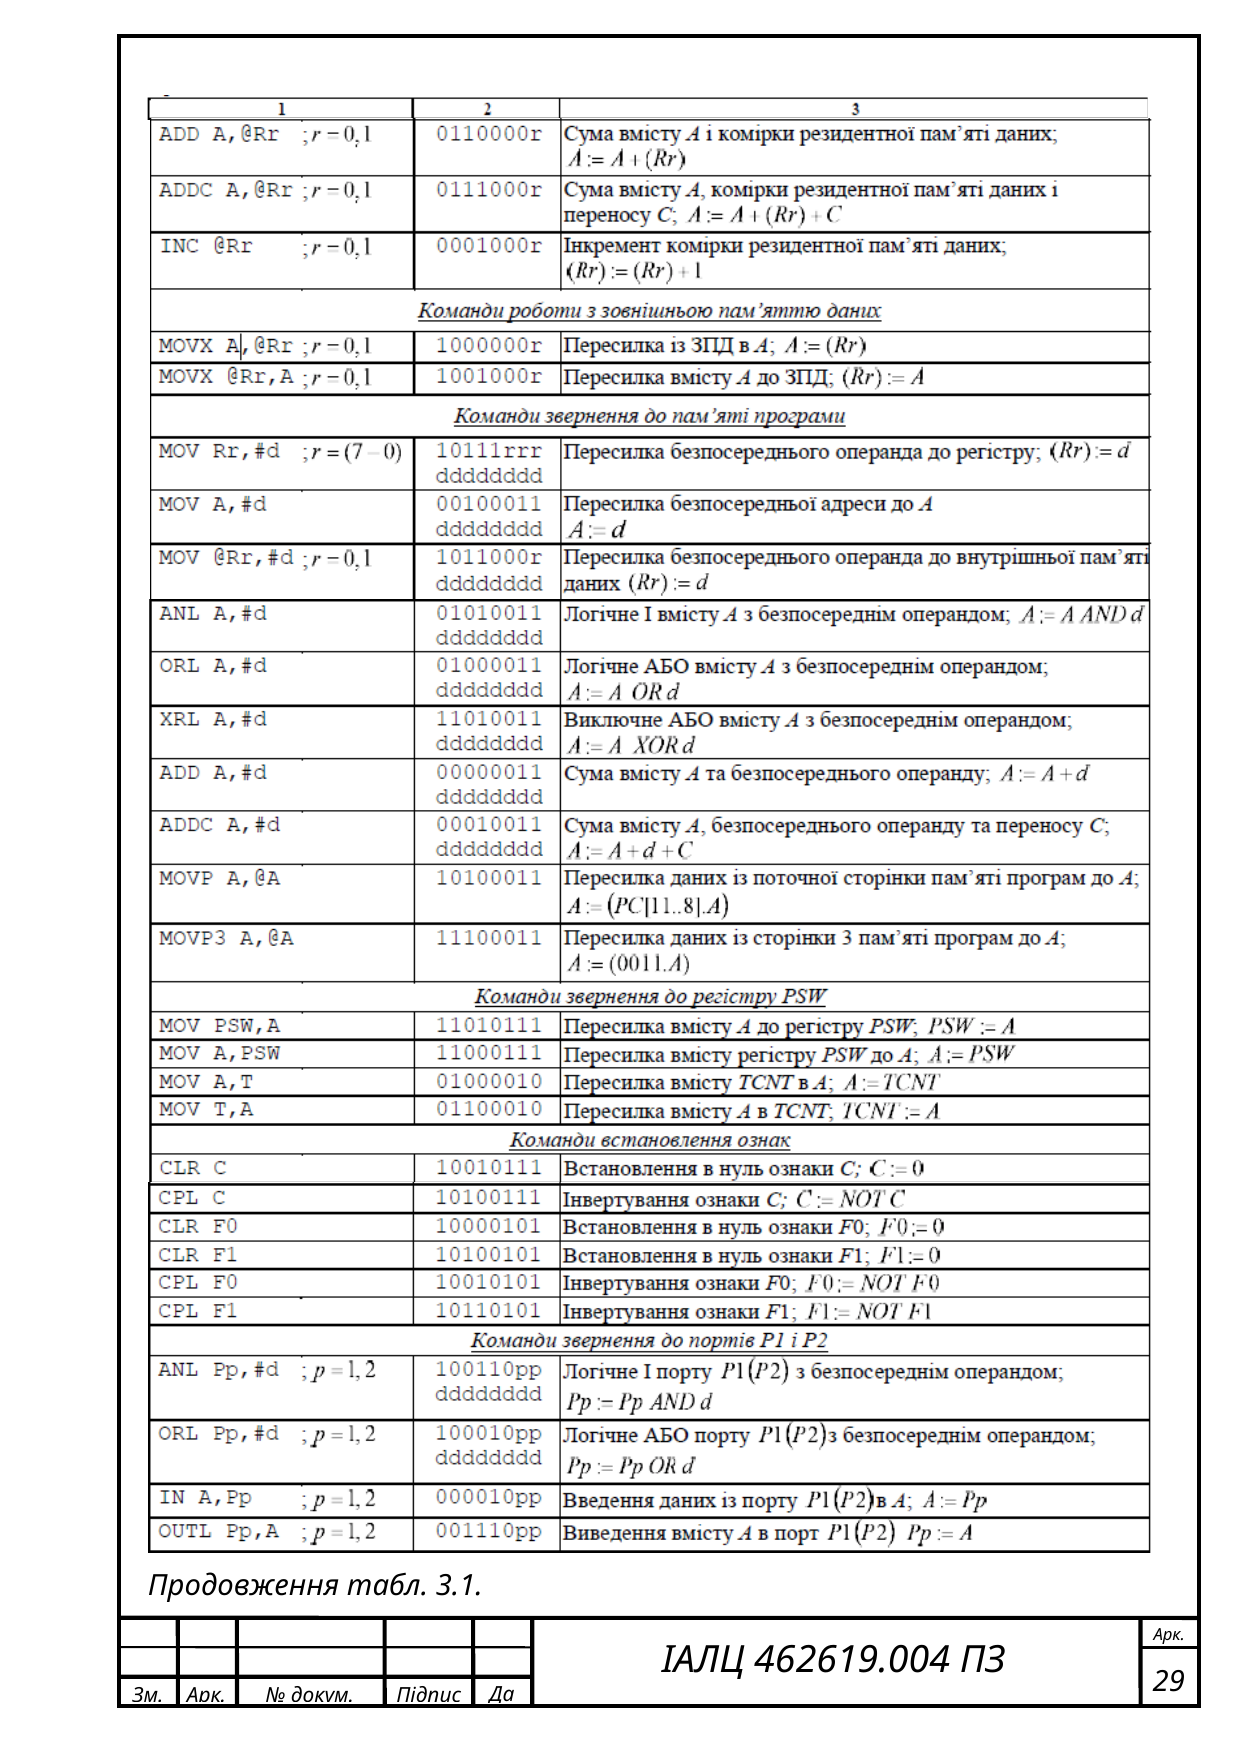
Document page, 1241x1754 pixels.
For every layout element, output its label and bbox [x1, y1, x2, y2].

picture [147, 95, 1154, 1553]
